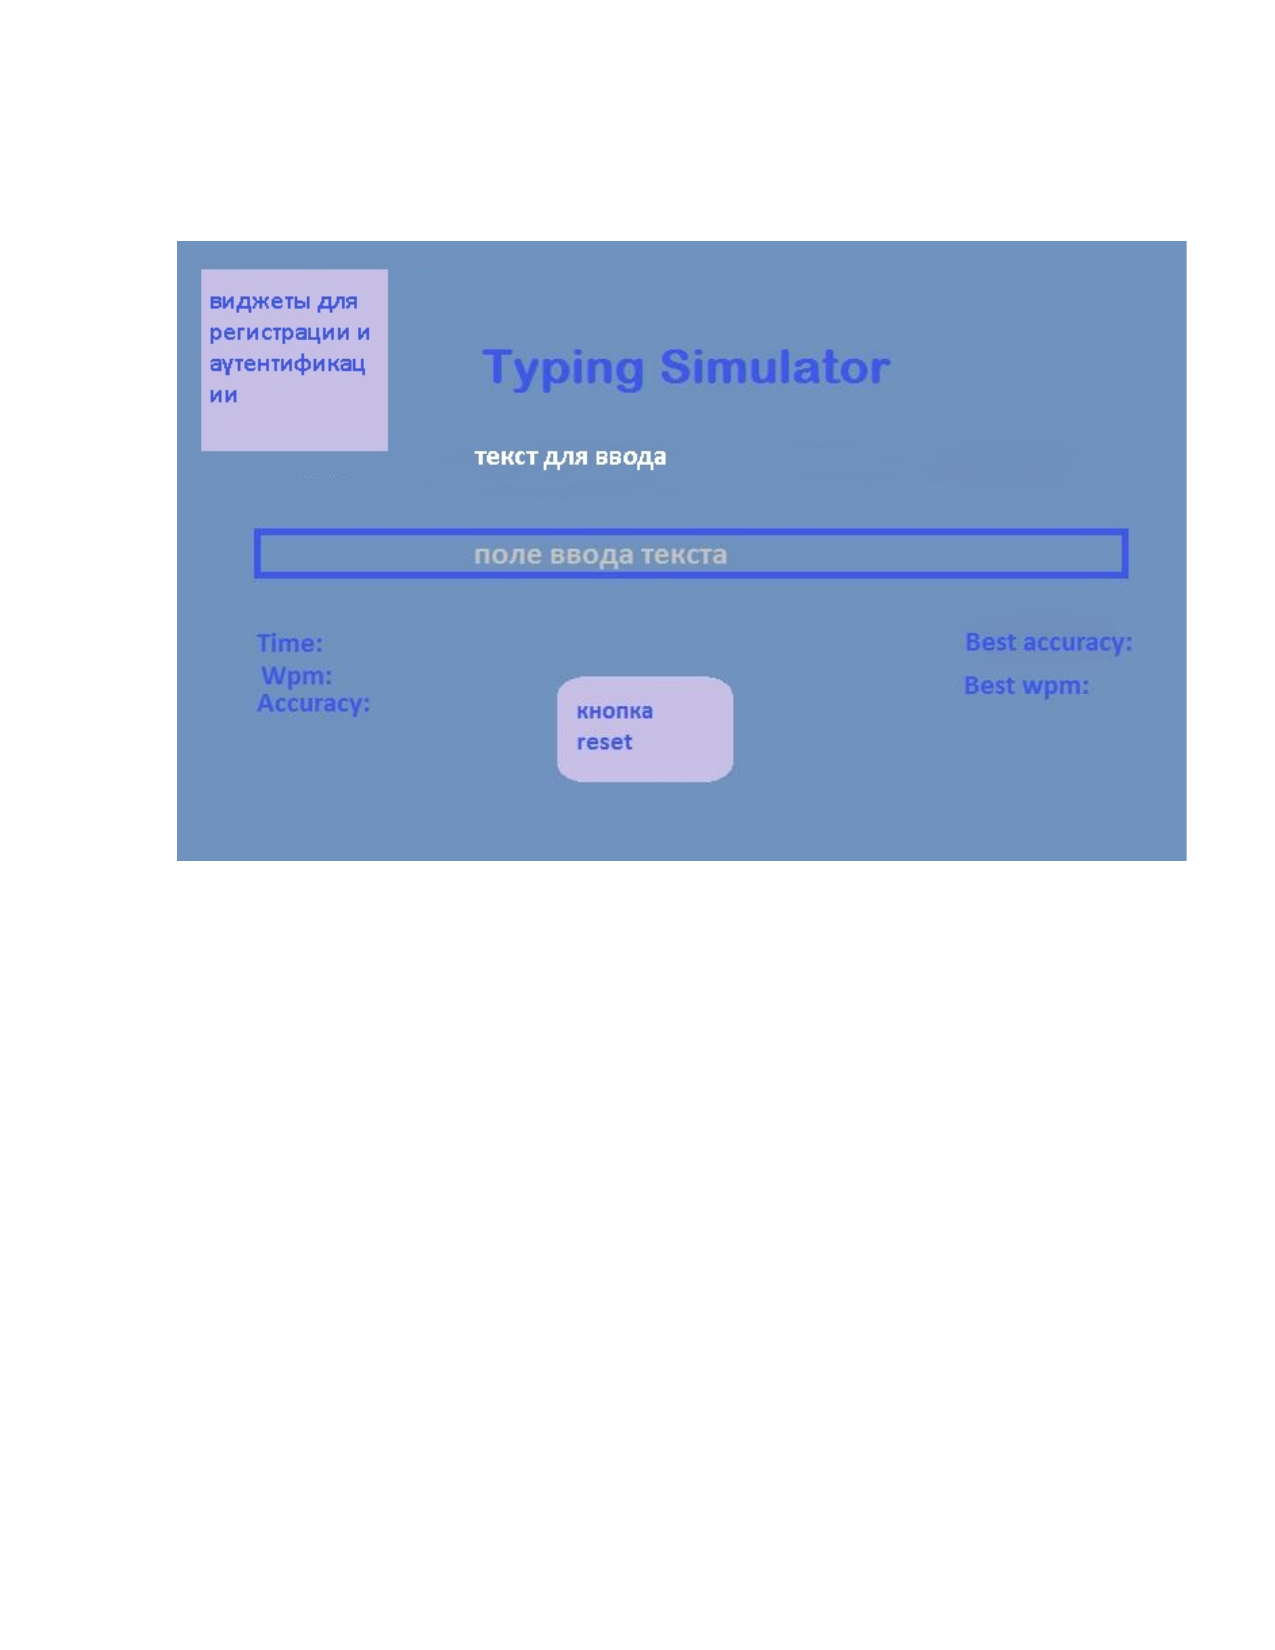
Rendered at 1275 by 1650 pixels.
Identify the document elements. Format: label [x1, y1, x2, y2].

picture [177, 241, 1187, 861]
